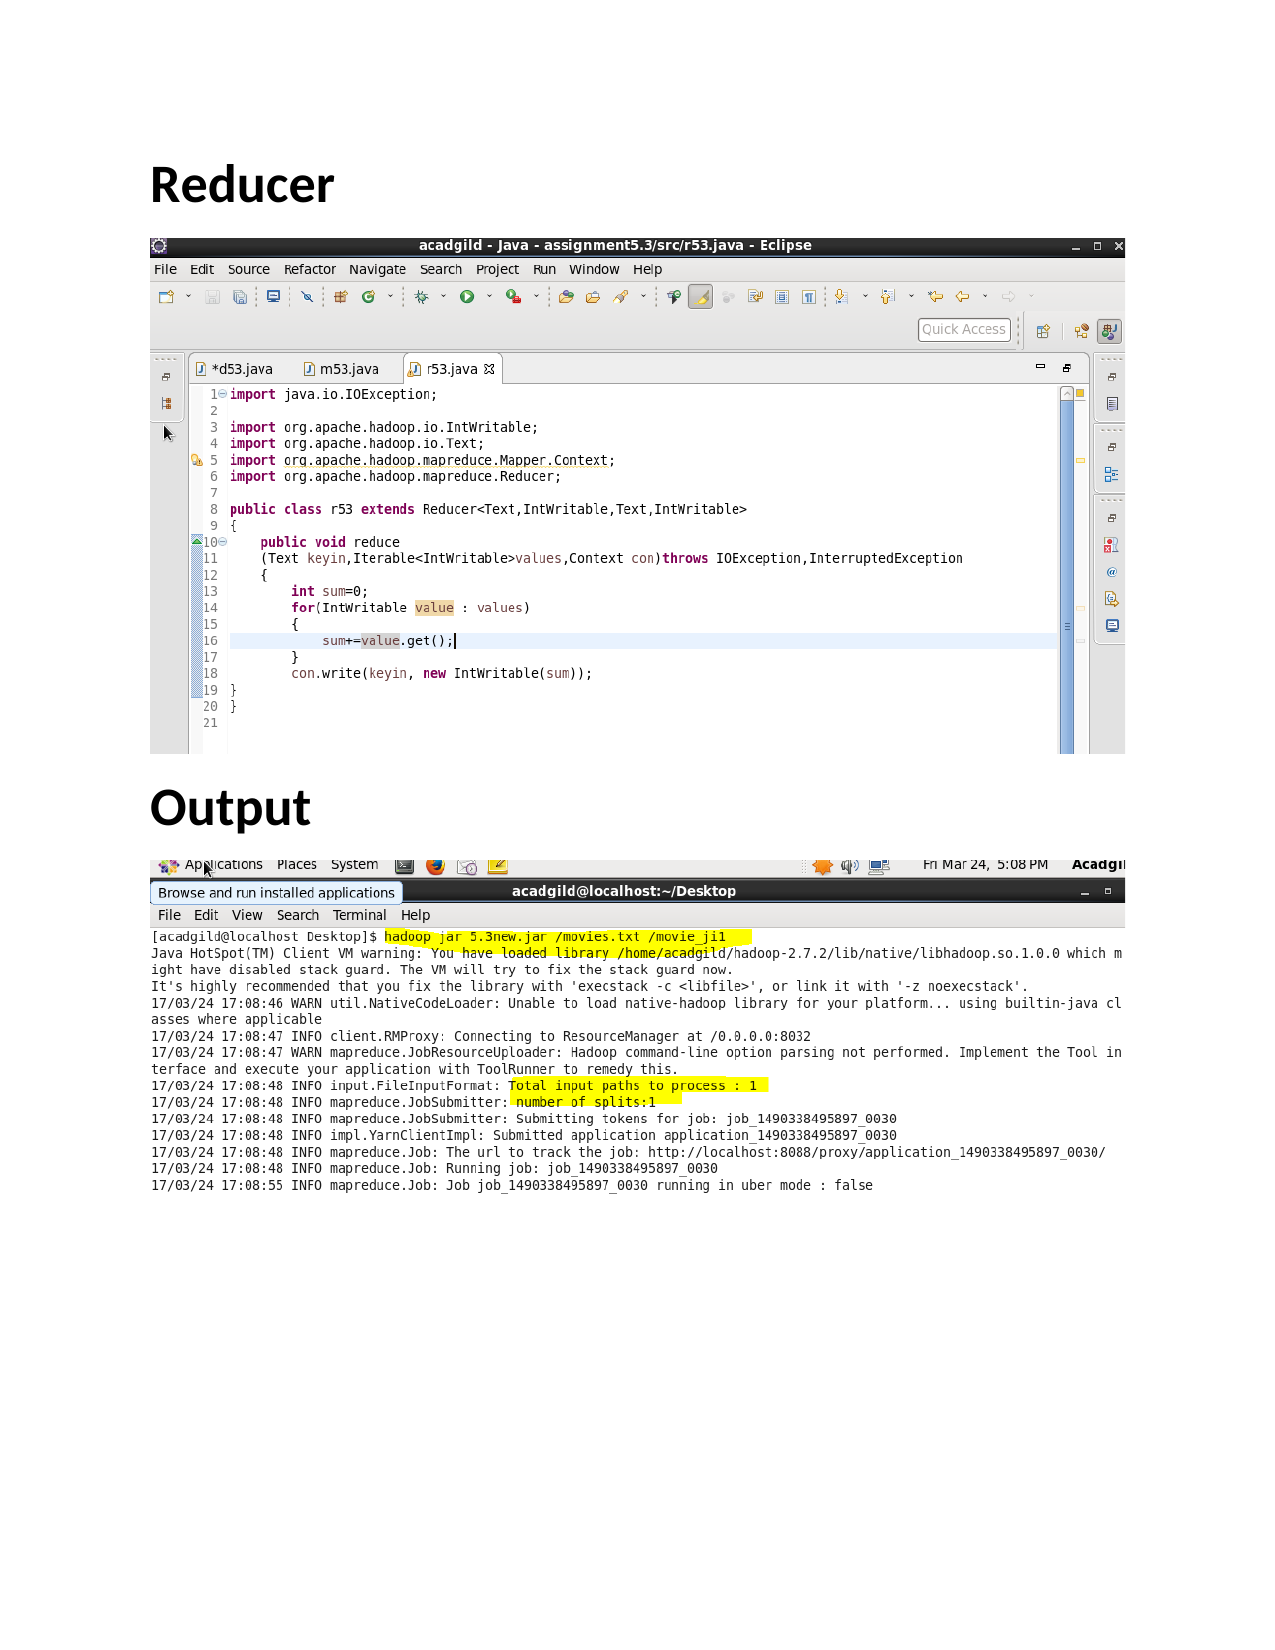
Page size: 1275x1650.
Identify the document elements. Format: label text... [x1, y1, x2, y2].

picture [150, 238, 1125, 754]
text Reducer [150, 150, 1125, 216]
text Output [150, 773, 1125, 839]
picture [150, 860, 1125, 1195]
